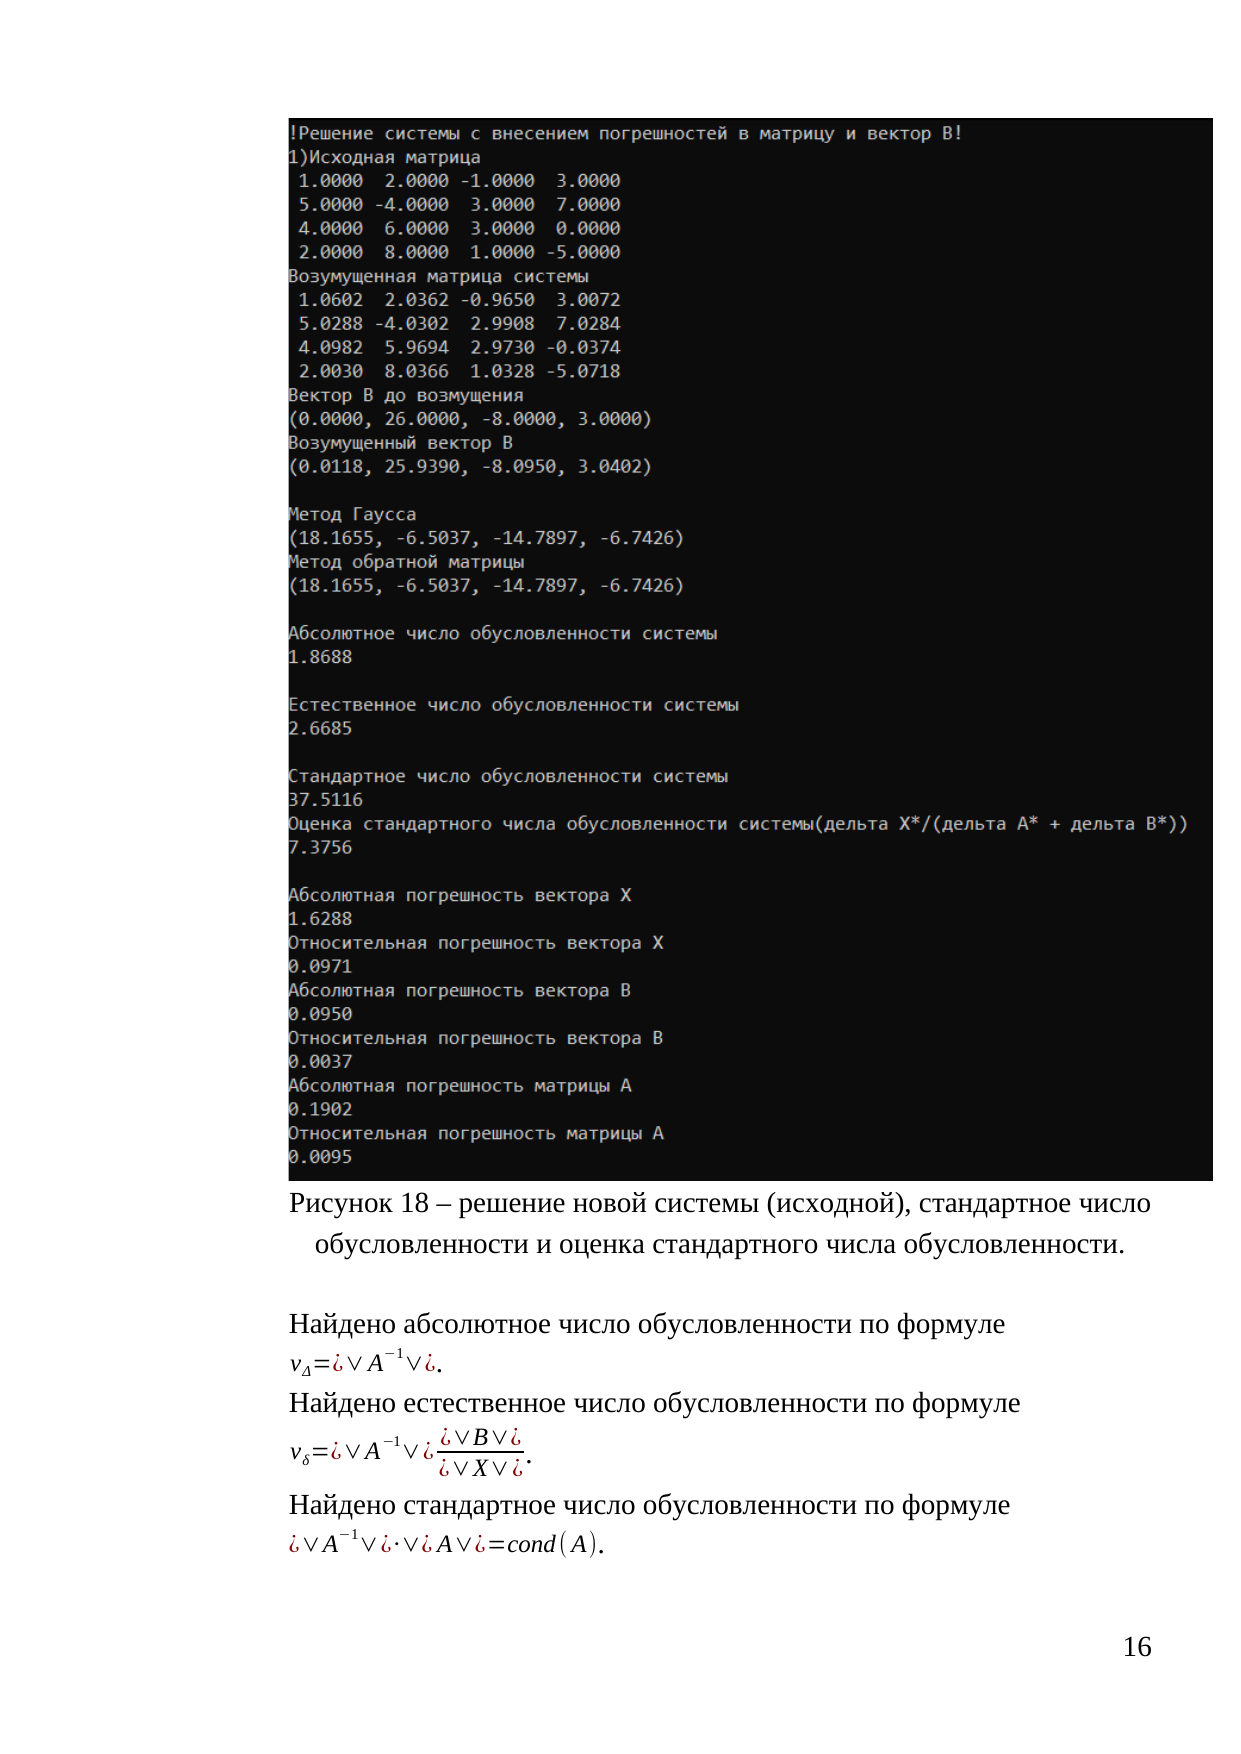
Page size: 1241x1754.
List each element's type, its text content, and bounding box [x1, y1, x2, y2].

list Найдено стандартное число обусловленности по формуле . [288, 1487, 1152, 1559]
list Рисунок 18 – решение новой системы (исходной), стандартное число обусловленности и оценка стандартного числа обусловленности. [288, 1186, 1152, 1259]
picture [288, 118, 1213, 1181]
list Найдено абсолютное число обусловленности по формуле . [288, 1306, 1152, 1380]
list Найдено естественное число обусловленности по формуле . [288, 1385, 1152, 1482]
